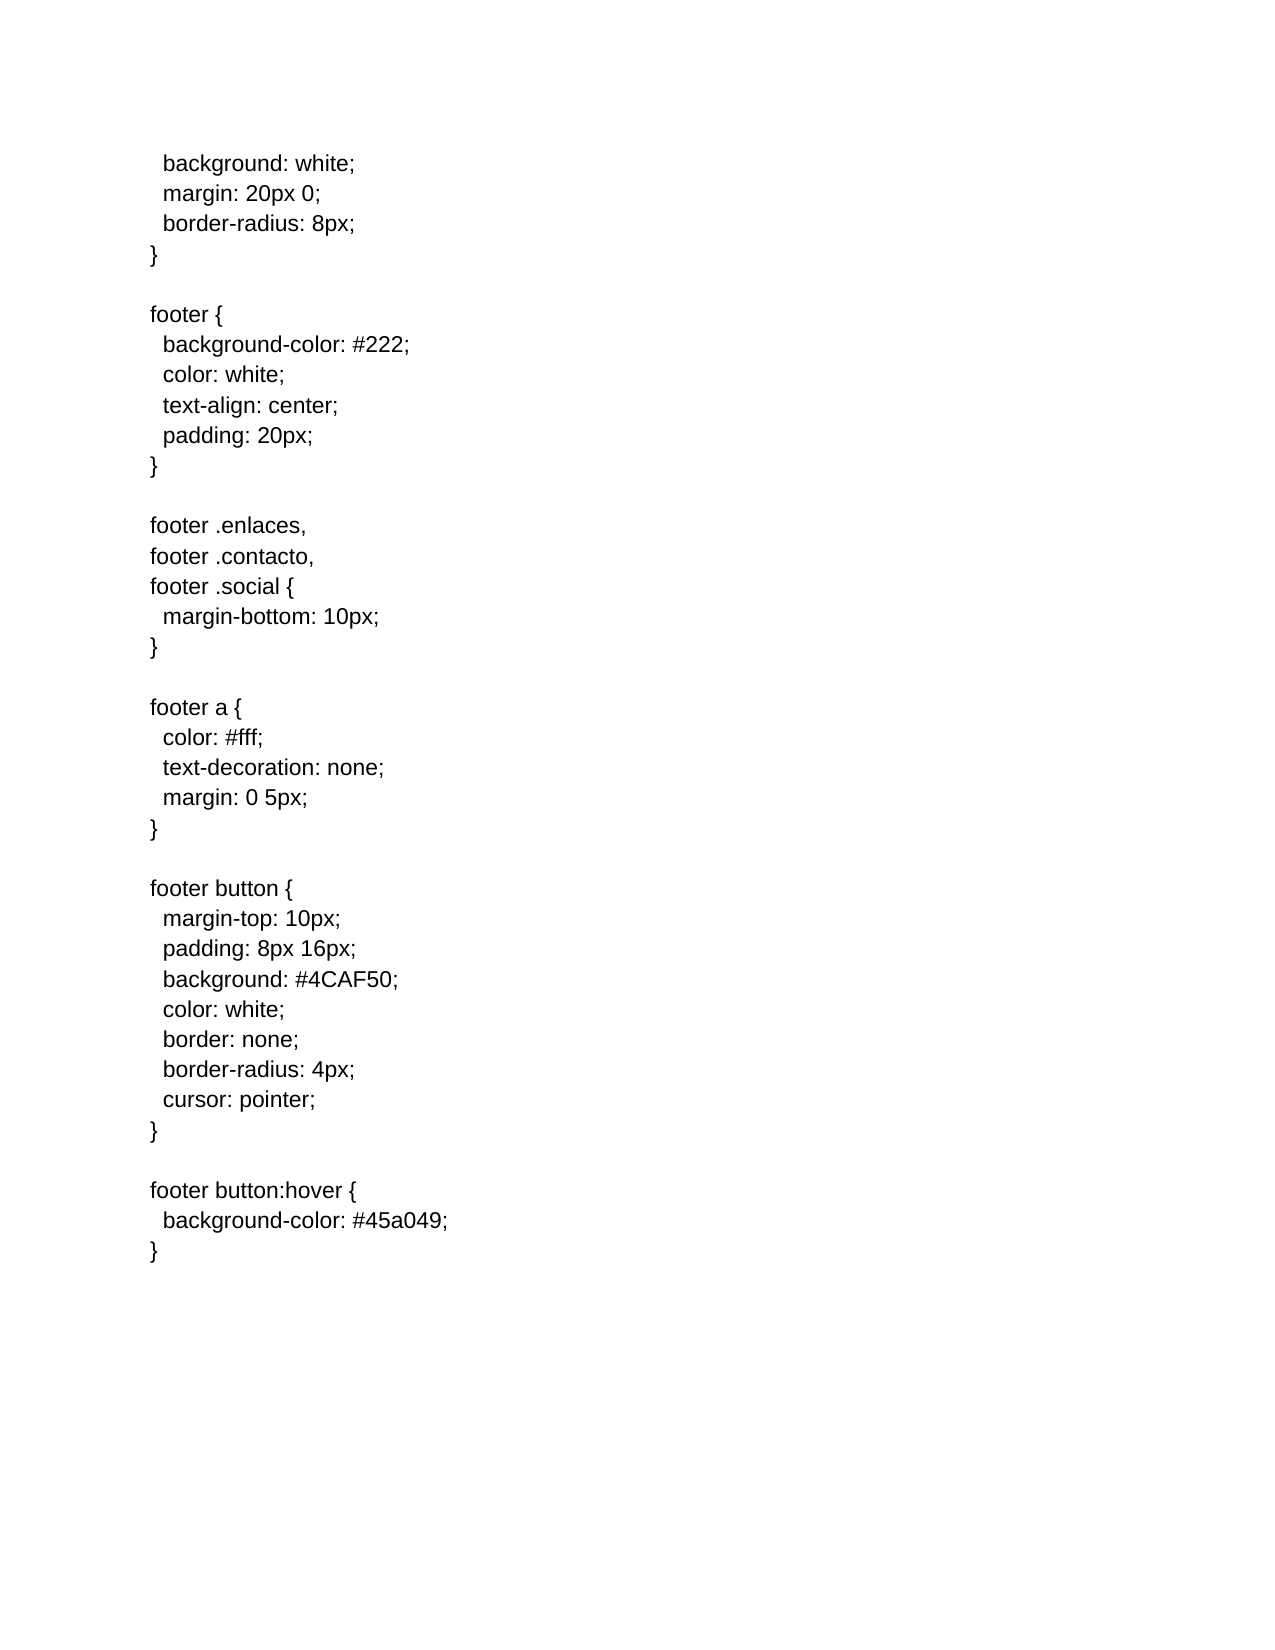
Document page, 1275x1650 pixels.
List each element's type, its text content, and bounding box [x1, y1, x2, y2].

text text-decoration: none; [150, 754, 1125, 781]
text margin: 0 5px; [150, 784, 1125, 811]
text } [150, 633, 1125, 660]
text footer .enlaces, [150, 512, 1125, 539]
text } [150, 1237, 1125, 1264]
text footer button:hover { [150, 1177, 1125, 1203]
text padding: 8px 16px; [150, 935, 1125, 962]
text border: none; [150, 1026, 1125, 1052]
text margin-bottom: 10px; [150, 603, 1125, 629]
text background: #4CAF50; [150, 966, 1125, 992]
text color: white; [150, 361, 1125, 388]
text cursor: pointer; [150, 1086, 1125, 1113]
text background-color: #222; [150, 331, 1125, 358]
text padding: 20px; [150, 422, 1125, 448]
text } [150, 452, 1125, 478]
text footer button { [150, 875, 1125, 901]
text footer a { [150, 694, 1125, 720]
text background-color: #45a049; [150, 1207, 1125, 1234]
text border-radius: 4px; [150, 1056, 1125, 1083]
text footer .social { [150, 573, 1125, 599]
text border-radius: 8px; [150, 210, 1125, 237]
text } [150, 1117, 1125, 1143]
text text-align: center; [150, 392, 1125, 418]
text footer { [150, 301, 1125, 327]
text } [150, 814, 1125, 841]
text margin: 20px 0; [150, 180, 1125, 207]
text color: white; [150, 996, 1125, 1022]
text background: white; [150, 150, 1125, 176]
text footer .contacto, [150, 543, 1125, 569]
text margin-top: 10px; [150, 905, 1125, 932]
text color: #fff; [150, 724, 1125, 750]
text } [150, 241, 1125, 267]
